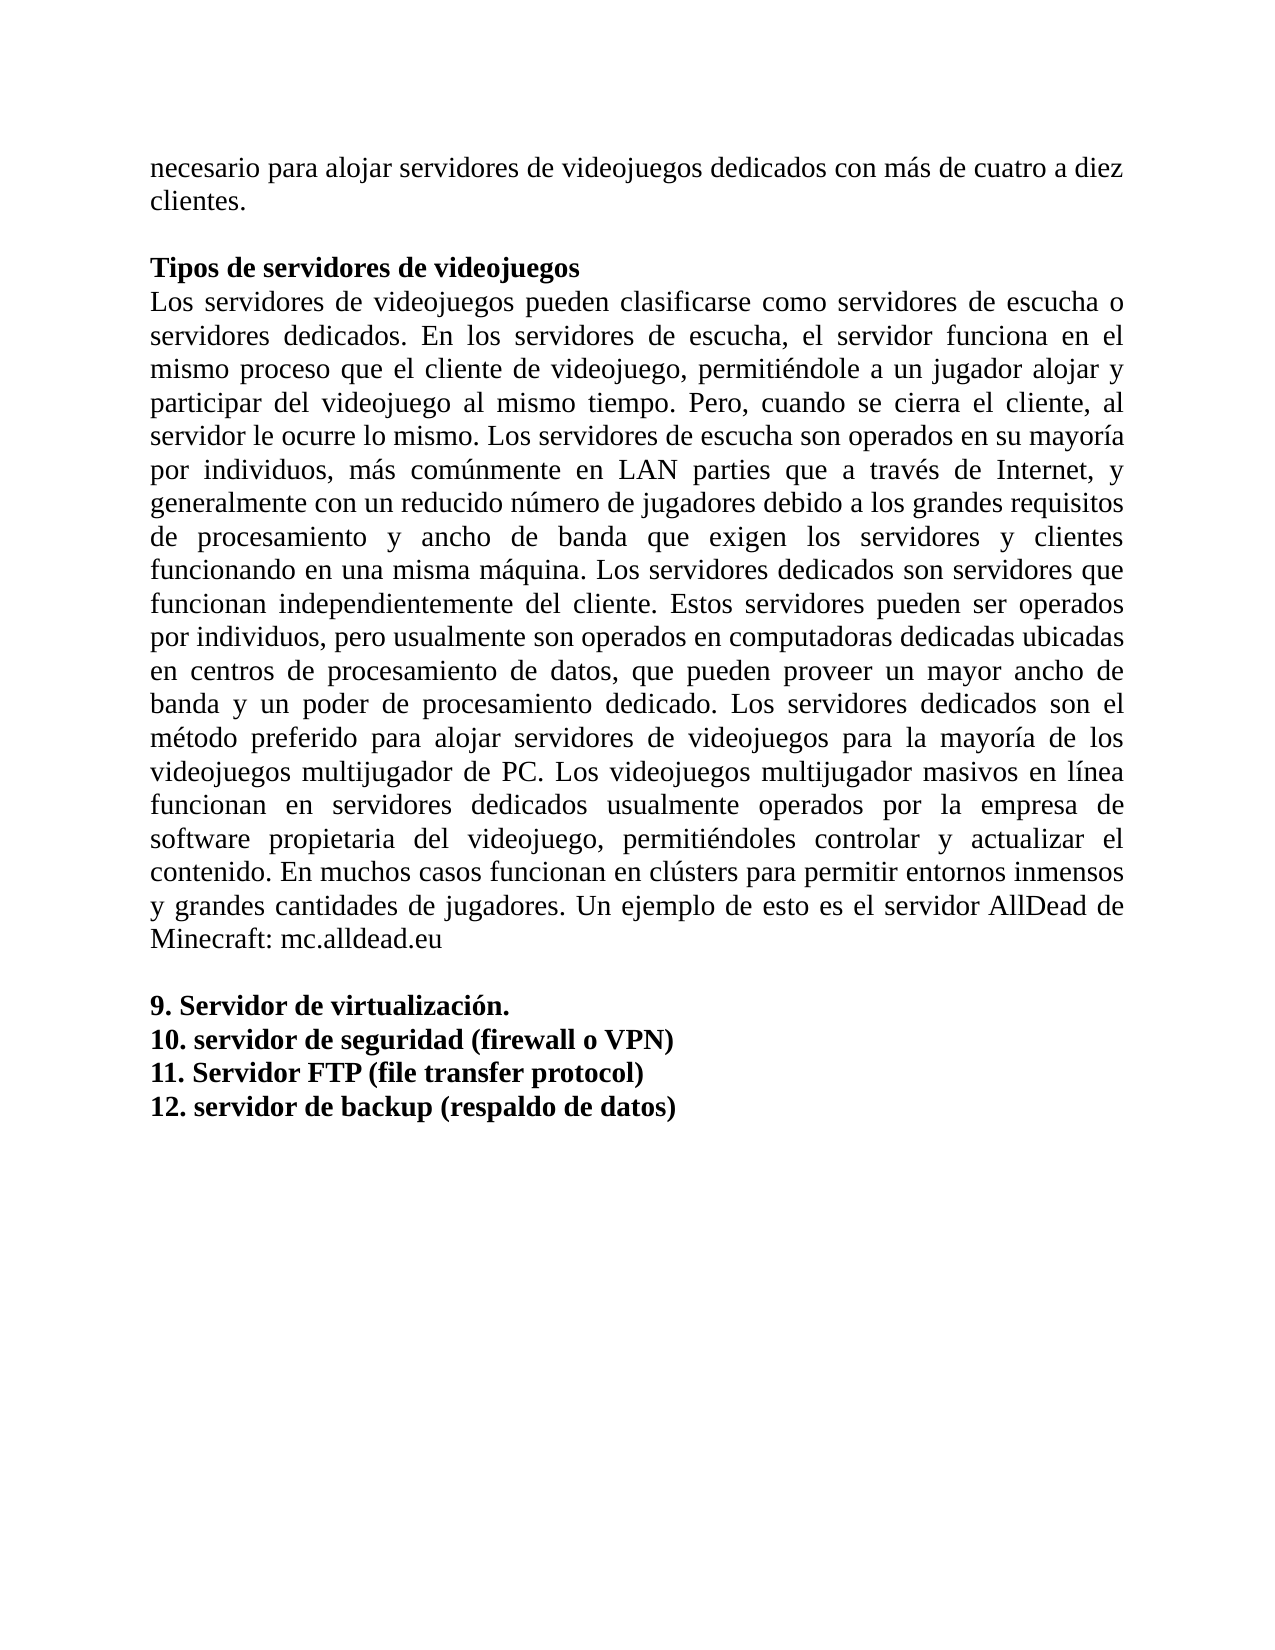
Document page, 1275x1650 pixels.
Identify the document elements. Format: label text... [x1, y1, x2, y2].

text Tipos de servidores de videojuegos [150, 251, 1125, 284]
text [150, 150, 1125, 217]
text Los servidores de videojuegos pueden clasificarse como servidores de escucha o servidores dedicados. En los servidores de escucha, el servidor funciona en el mismo proceso que el cliente de videojuego, permitiéndole a un jugador alojar y participar del videojuego al mismo tiempo. Pero, cuando se cierra el cliente, al servidor le ocurre lo mismo. Los servidores de escucha son operados en su mayoría por individuos, más comúnmente en LAN parties que a través de Internet, y generalmente con un reducido número de jugadores debido a los grandes requisitos de procesamiento y ancho de banda que exigen los servidores y clientes funcionando en una misma máquina. Los servidores dedicados son servidores que funcionan independientemente del cliente. Estos servidores pueden ser operados por individuos, pero usualmente son operados en computadoras dedicadas ubicadas en centros de procesamiento de datos, que pueden proveer un mayor ancho de banda y un poder de procesamiento dedicado. Los servidores dedicados son el método preferido para alojar servidores de videojuegos para la mayoría de los videojuegos multijugador de PC. Los videojuegos multijugador masivos en línea funcionan en servidores dedicados usualmente operados por la empresa de software propietaria del videojuego, permitiéndoles controlar y actualizar el contenido. En muchos casos funcionan en clústers para permitir entornos inmensos y grandes cantidades de jugadores. Un ejemplo de esto es el servidor AllDead de Minecraft: mc.alldead.eu [150, 284, 1125, 955]
text 10. servidor de seguridad (firewall o VPN) [150, 1022, 1125, 1056]
text 12. servidor de backup (respaldo de datos) [150, 1089, 1125, 1123]
text 9. Servidor de virtualización. [150, 988, 1125, 1022]
text 11. Servidor FTP (file transfer protocol) [150, 1056, 1125, 1089]
